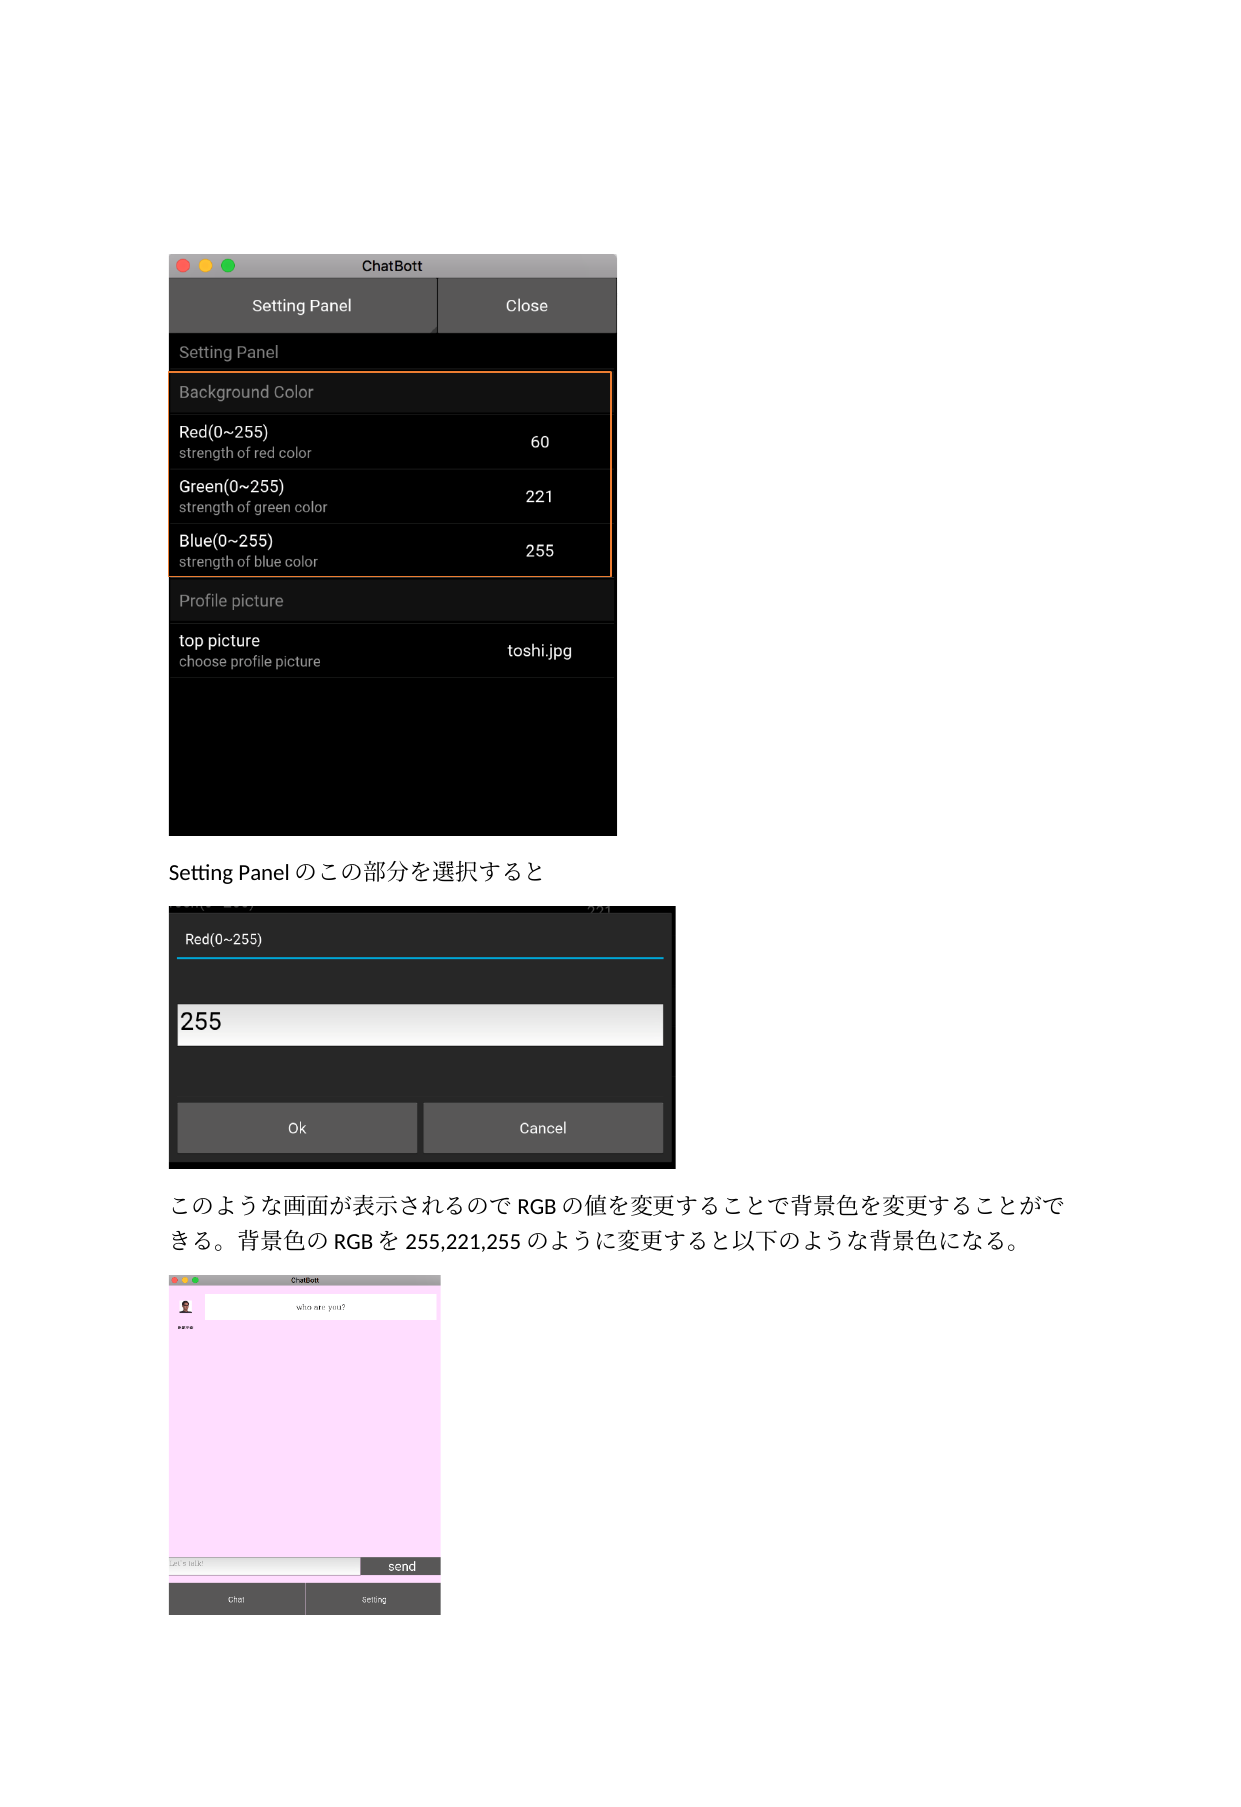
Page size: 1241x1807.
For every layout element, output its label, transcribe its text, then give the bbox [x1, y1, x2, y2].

picture [168, 1275, 441, 1615]
picture [168, 254, 618, 836]
text このような画面が表示されるのでRGBの値を変更することで背景色を変更することができる。背景色のRGBを255,221,255のように変更すると以下のような背景色になる。 [169, 1188, 1078, 1256]
picture [169, 373, 610, 576]
picture [168, 906, 676, 1169]
text Setting Panelのこの部分を選択すると [169, 854, 1078, 887]
